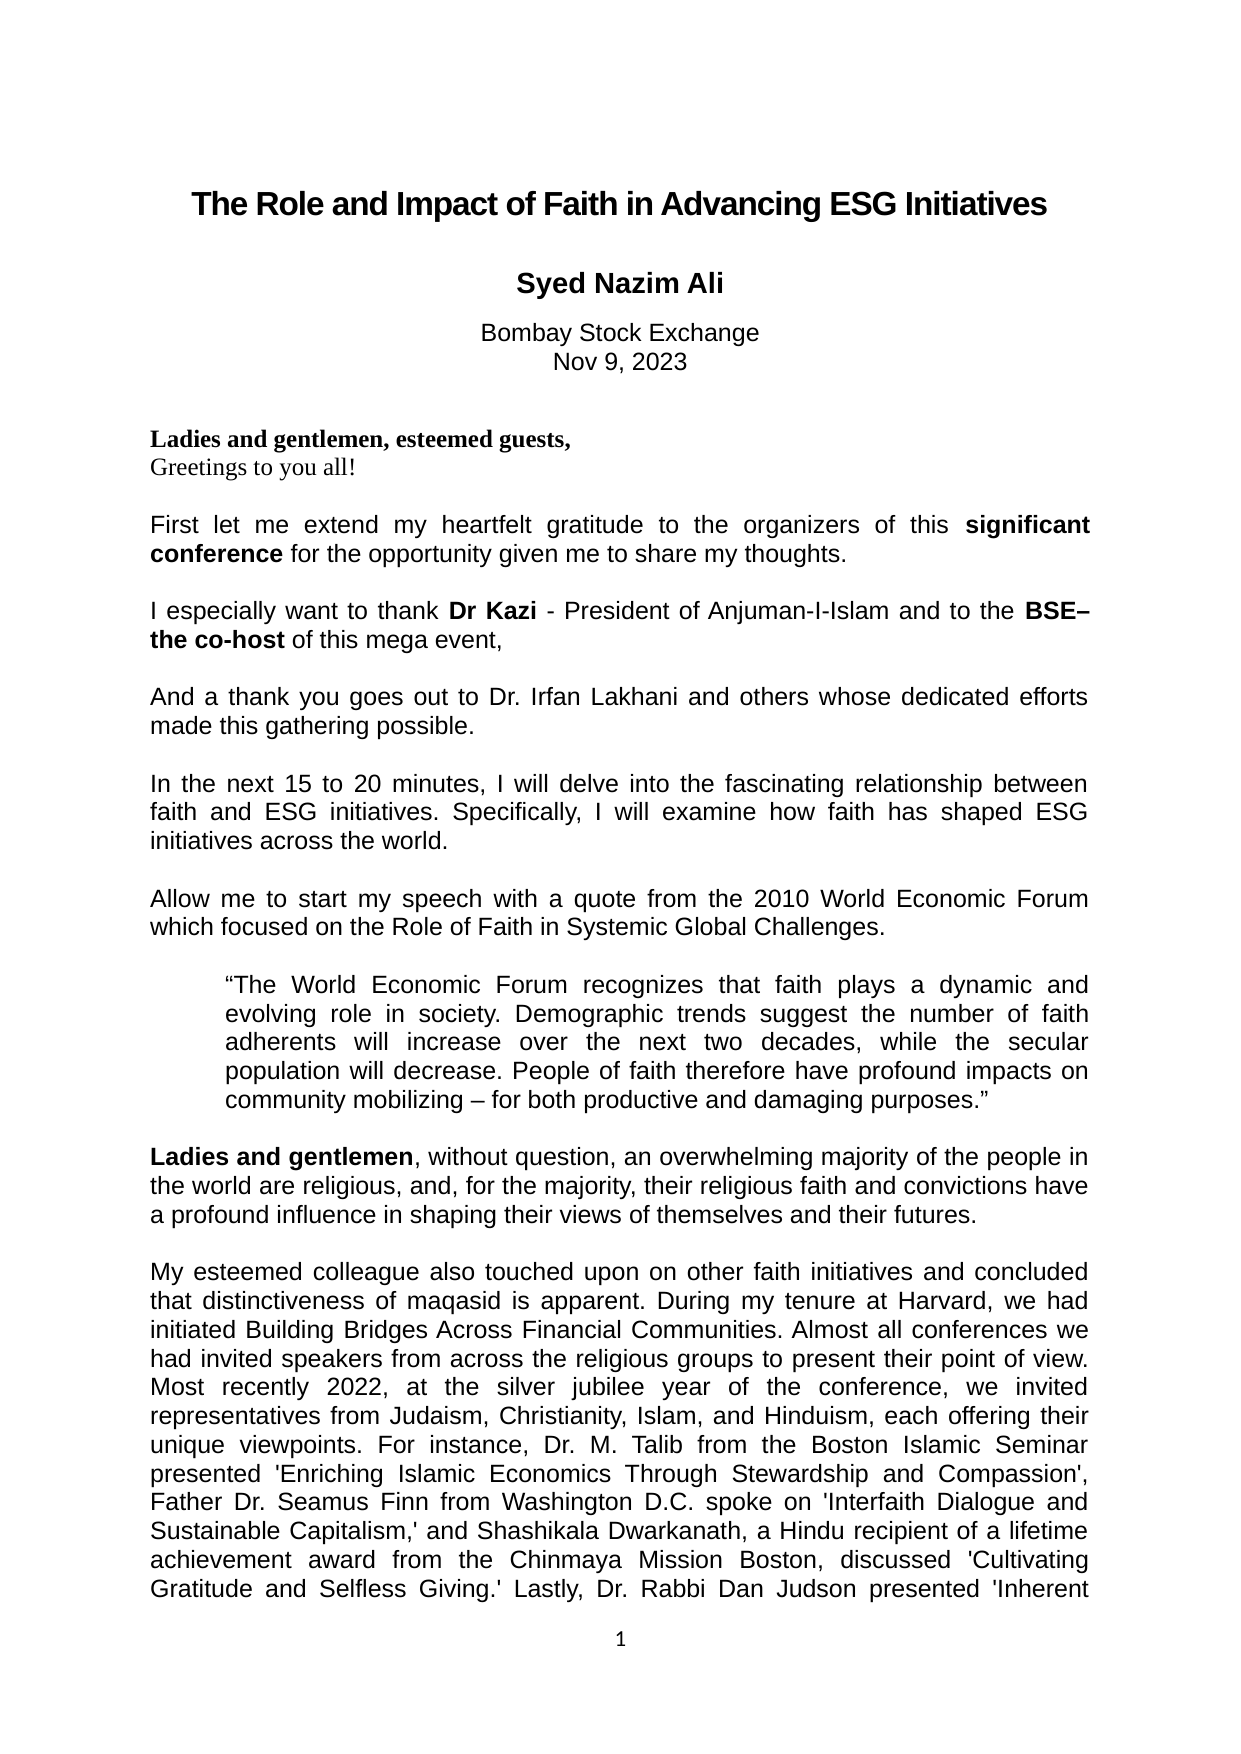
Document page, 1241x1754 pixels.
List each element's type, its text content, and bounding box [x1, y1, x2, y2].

text Greetings to you all! [150, 452, 1090, 481]
title The Role and Impact of Faith in Advancing ESG Initiatives [150, 184, 1090, 222]
text “The World Economic Forum recognizes that faith plays a dynamic and evolving role in society. Demographic trends suggest the number of faith adherents will increase over the next two decades, while the secular population will decrease. People of faith therefore have profound impacts on community mobilizing – for both productive and damaging purposes.” [225, 970, 1090, 1114]
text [150, 1257, 1090, 1602]
text I especially want to thank Dr Kazi - President of Anjuman-I-Islam and to the BSE– the co-host of this mega event, [150, 596, 1090, 654]
text In the next 15 to 20 minutes, I will delve into the fascinating relationship between faith and ESG initiatives. Specifically, I will examine how faith has shaped ESG initiatives across the world. [150, 769, 1090, 855]
text Nov 9, 2023 [150, 347, 1090, 376]
text Syed Nazim Ali [150, 266, 1090, 299]
text Ladies and gentlemen, esteemed guests, [150, 424, 1090, 452]
text First let me extend my heartfelt gratitude to the organizers of this significant conference for the opportunity given me to share my thoughts. [150, 510, 1090, 567]
text Allow me to start my speech with a quote from the 2010 World Economic Forum which focused on the Role of Faith in Systemic Global Challenges. [150, 884, 1090, 941]
text Bombay Stock Exchange [150, 318, 1090, 347]
text Ladies and gentlemen, without question, an overwhelming majority of the people in the world are religious, and, for the majority, their religious faith and convictions have a profound influence in shaping their views of themselves and their futures. [150, 1142, 1090, 1229]
text And a thank you goes out to Dr. Irfan Lakhani and others whose dedicated efforts made this gathering possible. [150, 682, 1090, 740]
